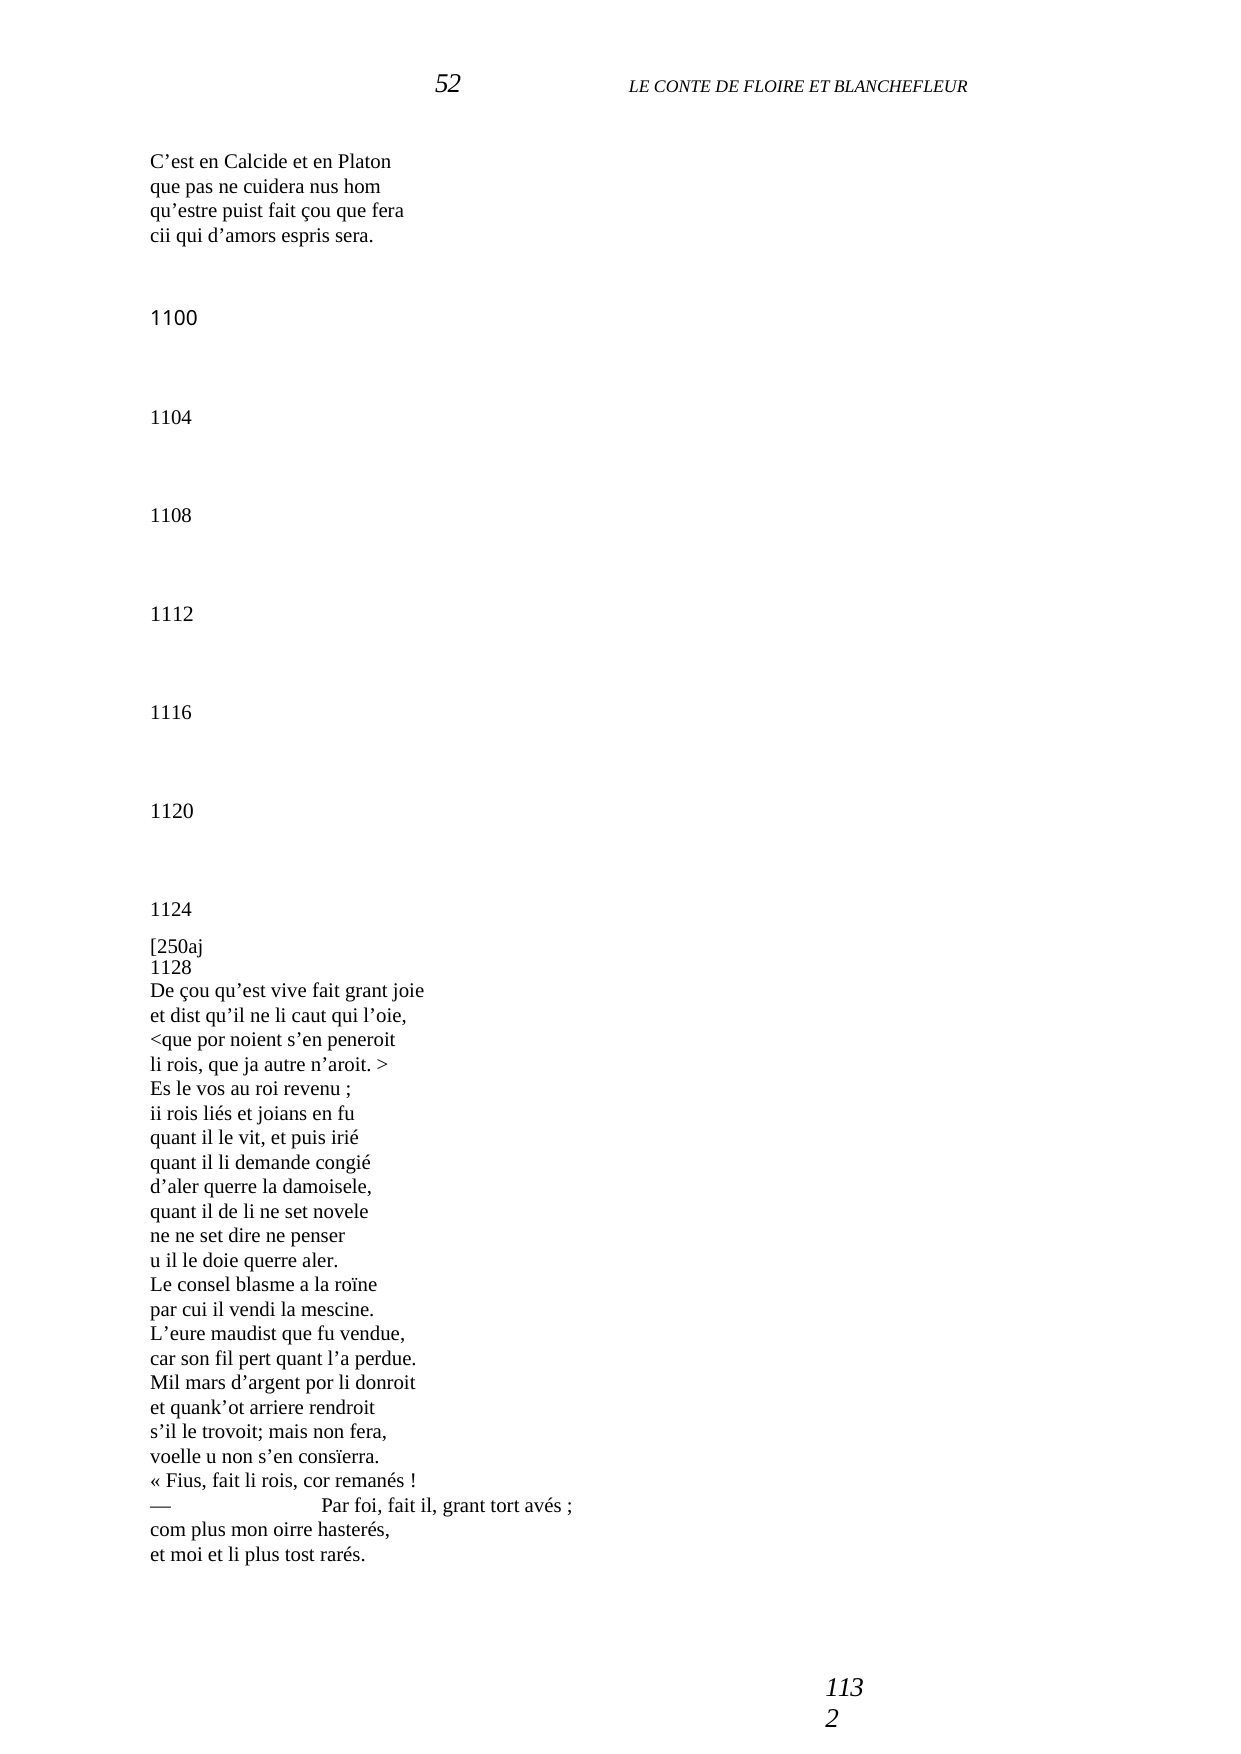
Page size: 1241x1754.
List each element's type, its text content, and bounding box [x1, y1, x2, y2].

text 1124 [150, 838, 1090, 937]
text et moi et li plus tost rarés. [150, 1541, 1090, 1566]
text 1116 [150, 641, 1090, 739]
text Le consel blasme a la roïne par cui il vendi la mescine. [150, 1272, 1090, 1321]
text L’eure maudist que fu vendue, car son fil pert quant l’a perdue. Mil mars d’argent por li donroit et quank’ot arriere rendroit s’il le trovoit; mais non fera, voelle u non s’en consïerra. [150, 1321, 1090, 1468]
text Es le vos au roi revenu ; ii rois liés et joians en fu quant il le vit, et puis irié quant il li demande congié d’aler querre la damoisele, quant il de li ne set novele ne ne set dire ne penser u il le doie querre aler. [150, 1076, 1090, 1272]
text 1108 [150, 444, 1090, 542]
text 1120 [150, 739, 1090, 838]
text [250aj [150, 937, 1090, 957]
text 1112 [150, 542, 1090, 641]
text 1100 [150, 247, 1090, 345]
text 1128 [150, 957, 1090, 978]
text C’est en Calcide et en Platon que pas ne cuidera nus hom qu’estre puist fait çou que fera cii qui d’amors espris sera. [150, 149, 1090, 247]
text 1104 [150, 345, 1090, 444]
list Par foi, fait il, grant tort avés ; com plus mon oirre hasterés, [150, 1492, 1090, 1541]
text « Fius, fait li rois, cor remanés ! [150, 1468, 1090, 1492]
text De çou qu’est vive fait grant joie et dist qu’il ne li caut qui l’oie, <que por noient s’en peneroit li rois, que ja autre n’aroit. > [150, 978, 1090, 1076]
